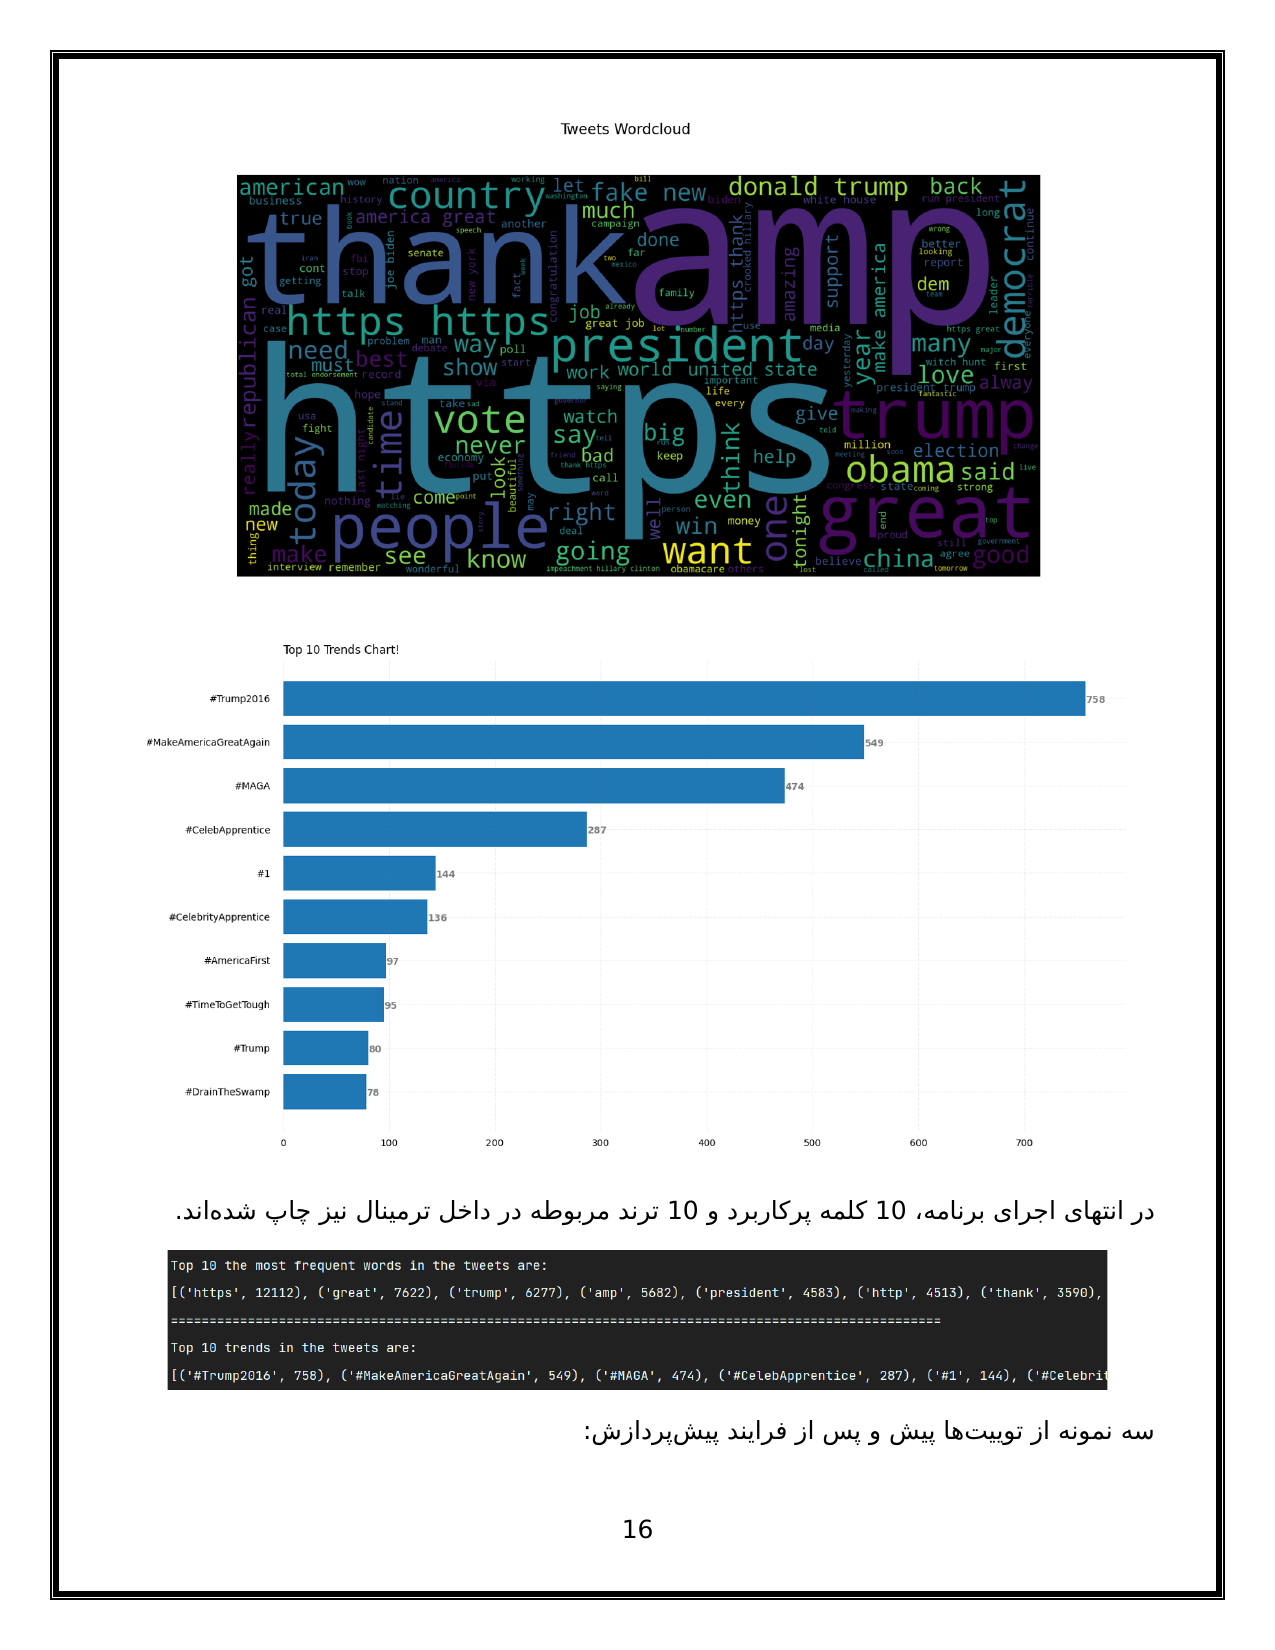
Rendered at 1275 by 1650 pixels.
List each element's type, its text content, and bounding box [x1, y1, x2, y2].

picture [167, 1250, 1108, 1390]
text در انتهای اجرای برنامه، 10 کلمه پرکاربرد و 10 ترند مربوطه در داخل ترمینال نیز چاپ شده‌اند. [120, 1196, 1155, 1226]
picture [222, 112, 1053, 598]
text سه نمونه از توییت‌ها پیش و پس از فرایند پیش‌پردازش: [120, 1416, 1155, 1445]
picture [120, 624, 1155, 1170]
